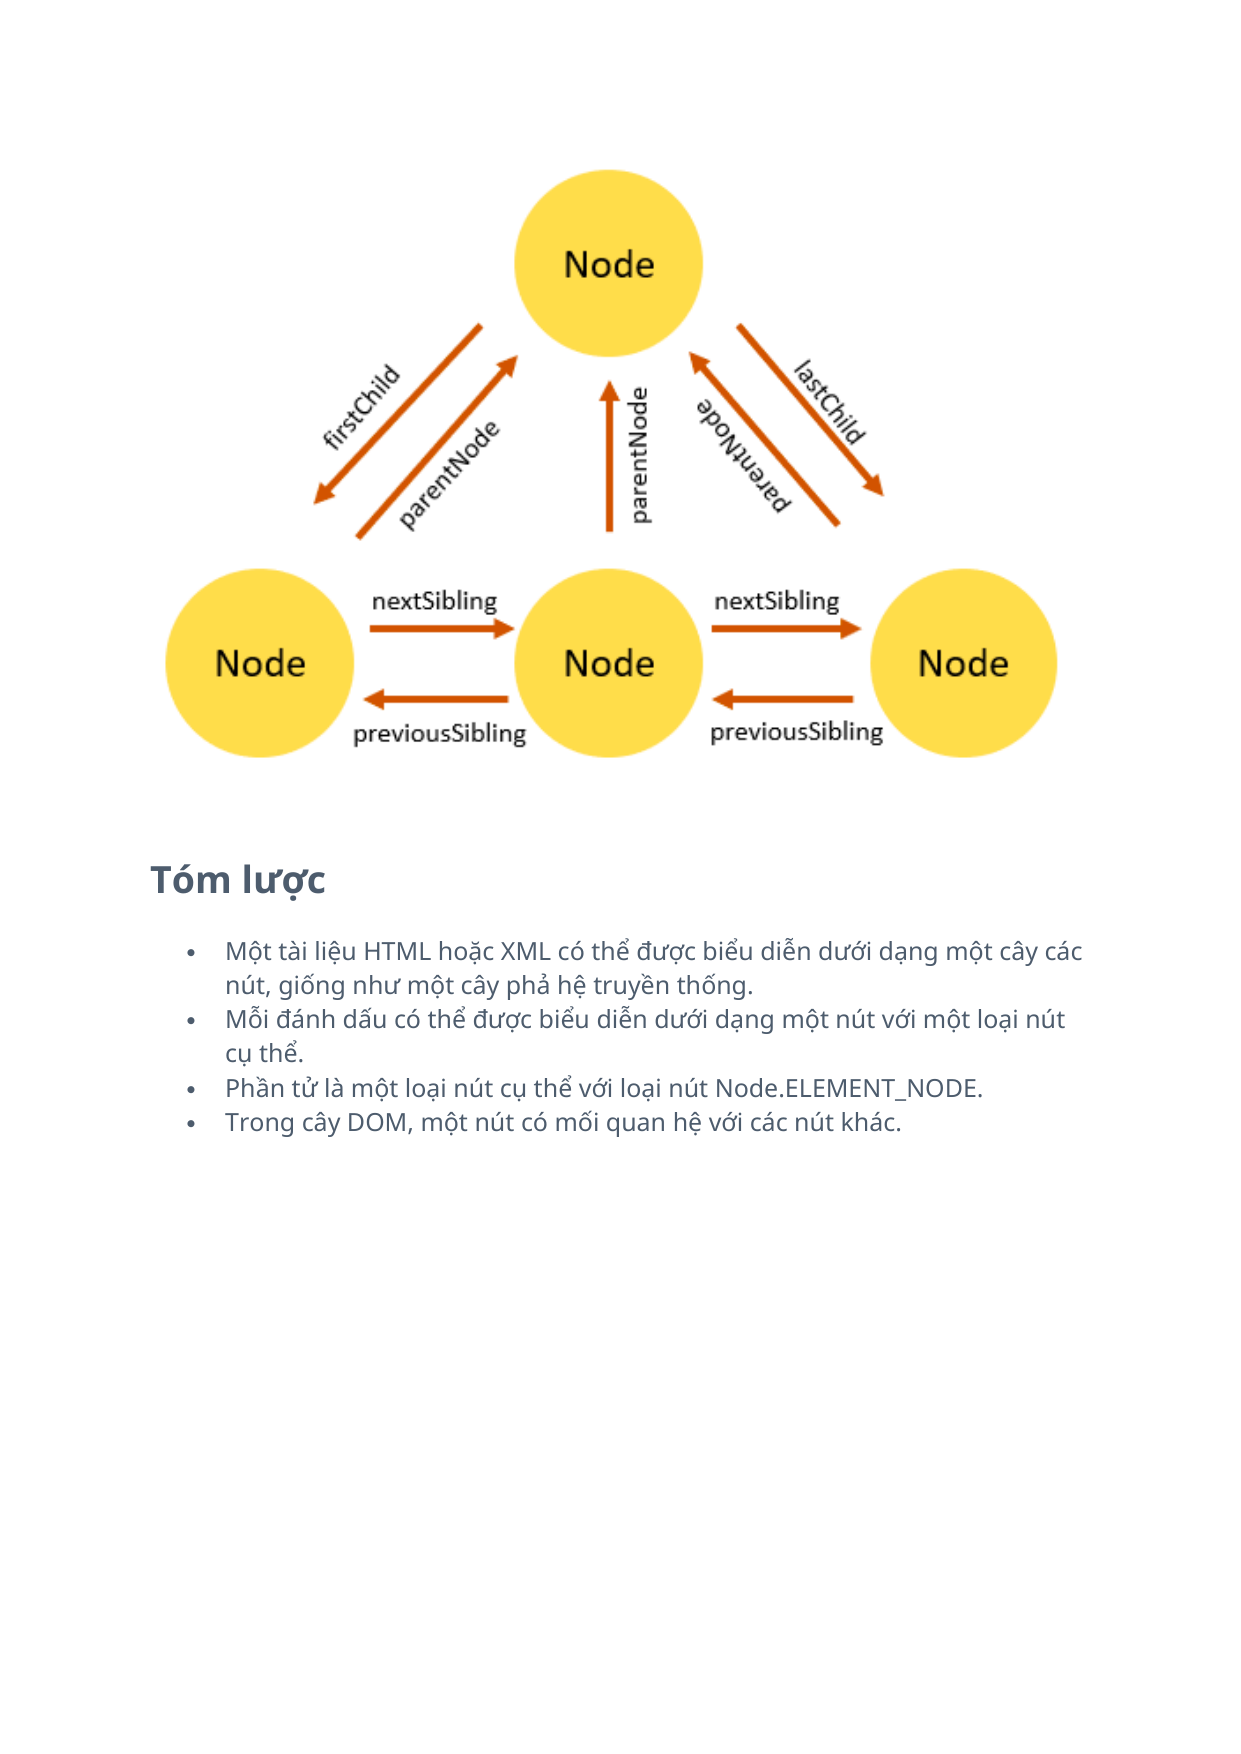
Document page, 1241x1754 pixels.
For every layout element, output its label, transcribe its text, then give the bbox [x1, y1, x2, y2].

list Phần tử là một loại nút cụ thể với loại nút Node.ELEMENT_NODE. [187, 1070, 1090, 1104]
list Trong cây DOM, một nút có mối quan hệ với các nút khác. [187, 1104, 1090, 1138]
text Tóm lược [150, 854, 1090, 905]
picture [150, 150, 1091, 825]
list Một tài liệu HTML hoặc XML có thể được biểu diễn dưới dạng một cây các nút, giống như một cây phả hệ truyền thống. [187, 934, 1090, 1002]
list Mỗi đánh dấu có thể được biểu diễn dưới dạng một nút với một loại nút cụ thể. [187, 1002, 1090, 1070]
